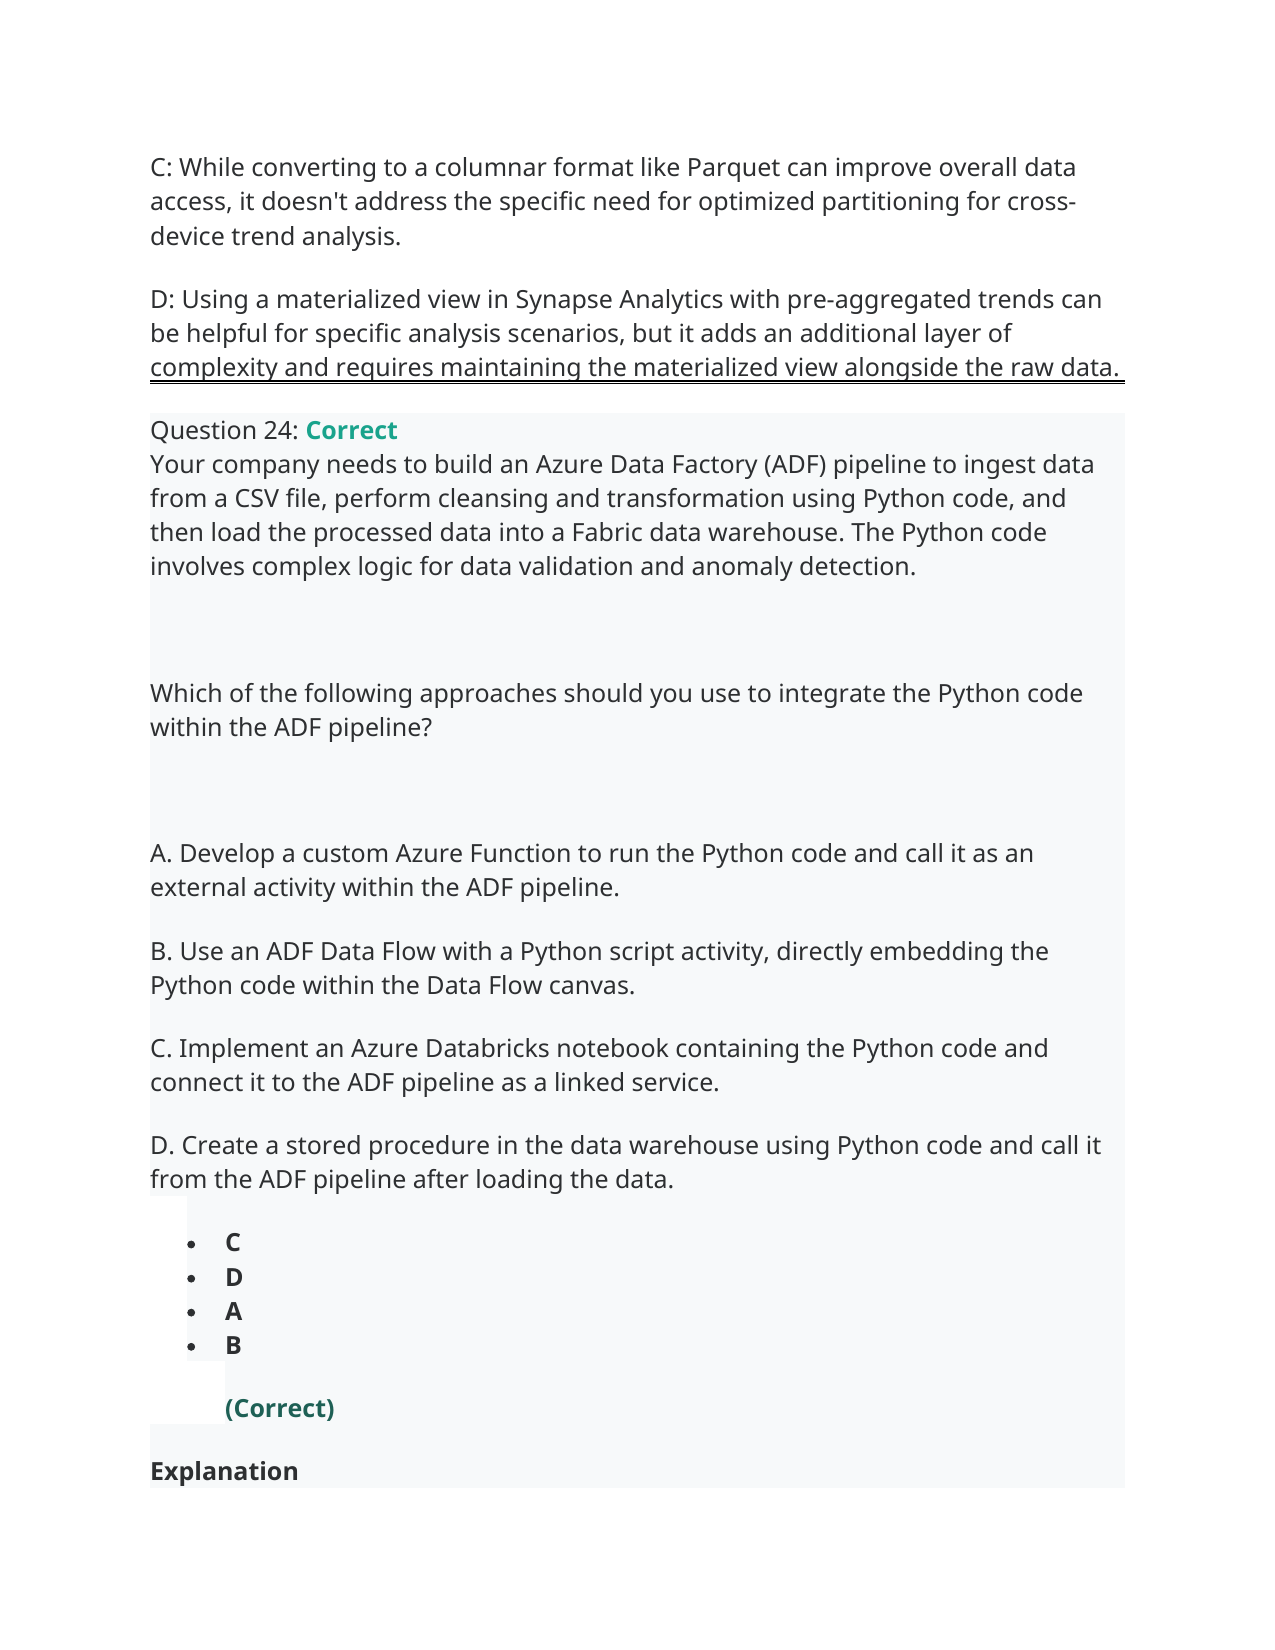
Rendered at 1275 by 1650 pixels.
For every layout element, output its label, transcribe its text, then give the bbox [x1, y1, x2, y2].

text C: While converting to a columnar format like Parquet can improve overall data access, it doesn't address the specific need for optimized partitioning for cross-device trend analysis. [150, 150, 1125, 252]
list B [187, 1327, 1125, 1361]
text Which of the following approaches should you use to integrate the Python code within the ADF pipeline? [150, 675, 1125, 743]
text Question 24: Correct [150, 413, 1125, 447]
text C. Implement an Azure Databricks notebook containing the Python code and connect it to the ADF pipeline as a linked service. [150, 1031, 1125, 1099]
text A. Develop a custom Azure Function to run the Python code and call it as an external activity within the ADF pipeline. [150, 836, 1125, 904]
text Explanation [150, 1454, 1125, 1488]
text D: Using a materialized view in Synapse Analytics with pre-aggregated trends can be helpful for specific analysis scenarios, but it adds an additional layer of complexity and requires maintaining the materialized view alongside the raw data. [150, 281, 1125, 380]
text Your company needs to build an Azure Data Factory (ADF) pipeline to ingest data from a CSV file, perform cleansing and transformation using Python code, and then load the processed data into a Fabric data warehouse. The Python code involves complex logic for data validation and anomaly detection. [150, 447, 1125, 583]
text D. Create a stored procedure in the data warehouse using Python code and call it from the ADF pipeline after loading the data. [150, 1128, 1125, 1196]
list C [187, 1225, 1125, 1259]
list D [187, 1259, 1125, 1293]
text B. Use an ADF Data Flow with a Python script activity, directly embedding the Python code within the Data Flow canvas. [150, 933, 1125, 1001]
text (Correct) [225, 1391, 1125, 1424]
list A [187, 1293, 1125, 1327]
